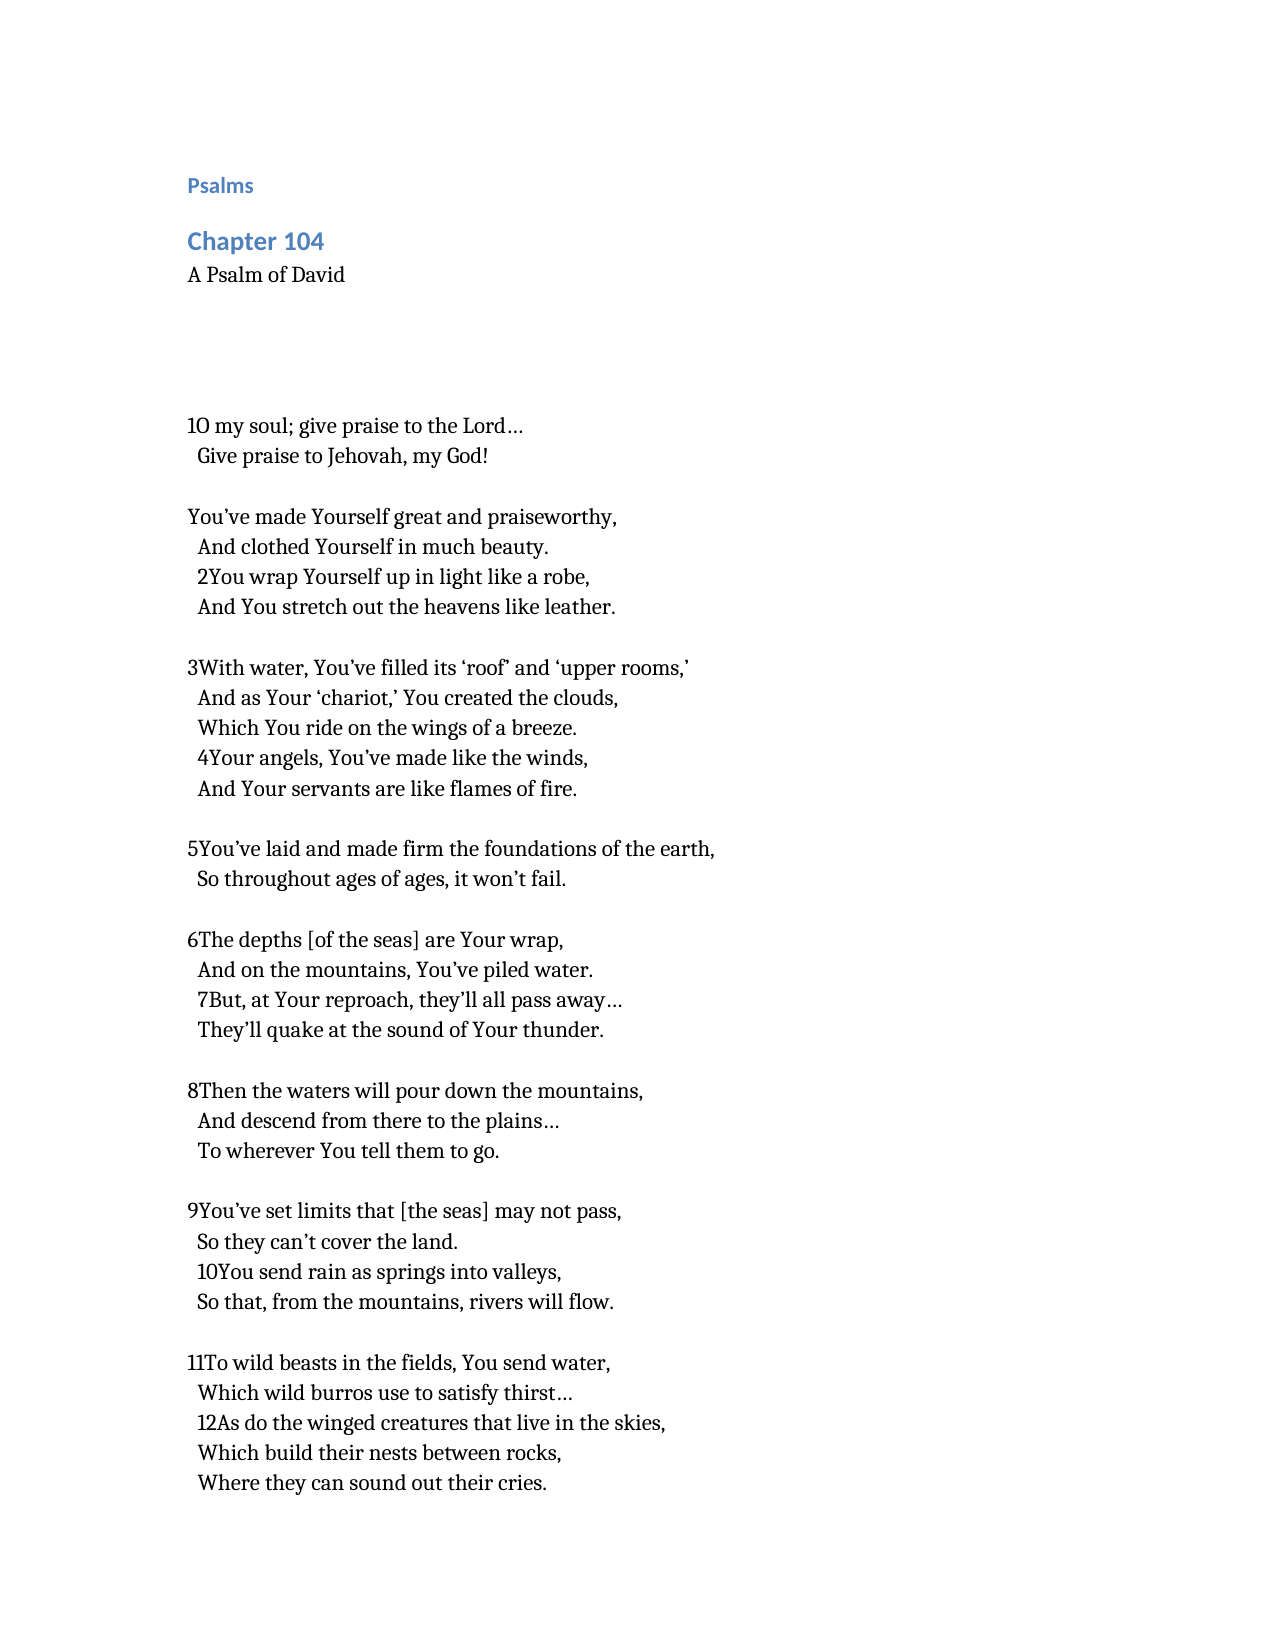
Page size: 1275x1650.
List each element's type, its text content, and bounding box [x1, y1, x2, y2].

subtitle Psalms [187, 171, 1087, 199]
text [187, 262, 1087, 1496]
subtitle Chapter 104 [187, 224, 1087, 257]
